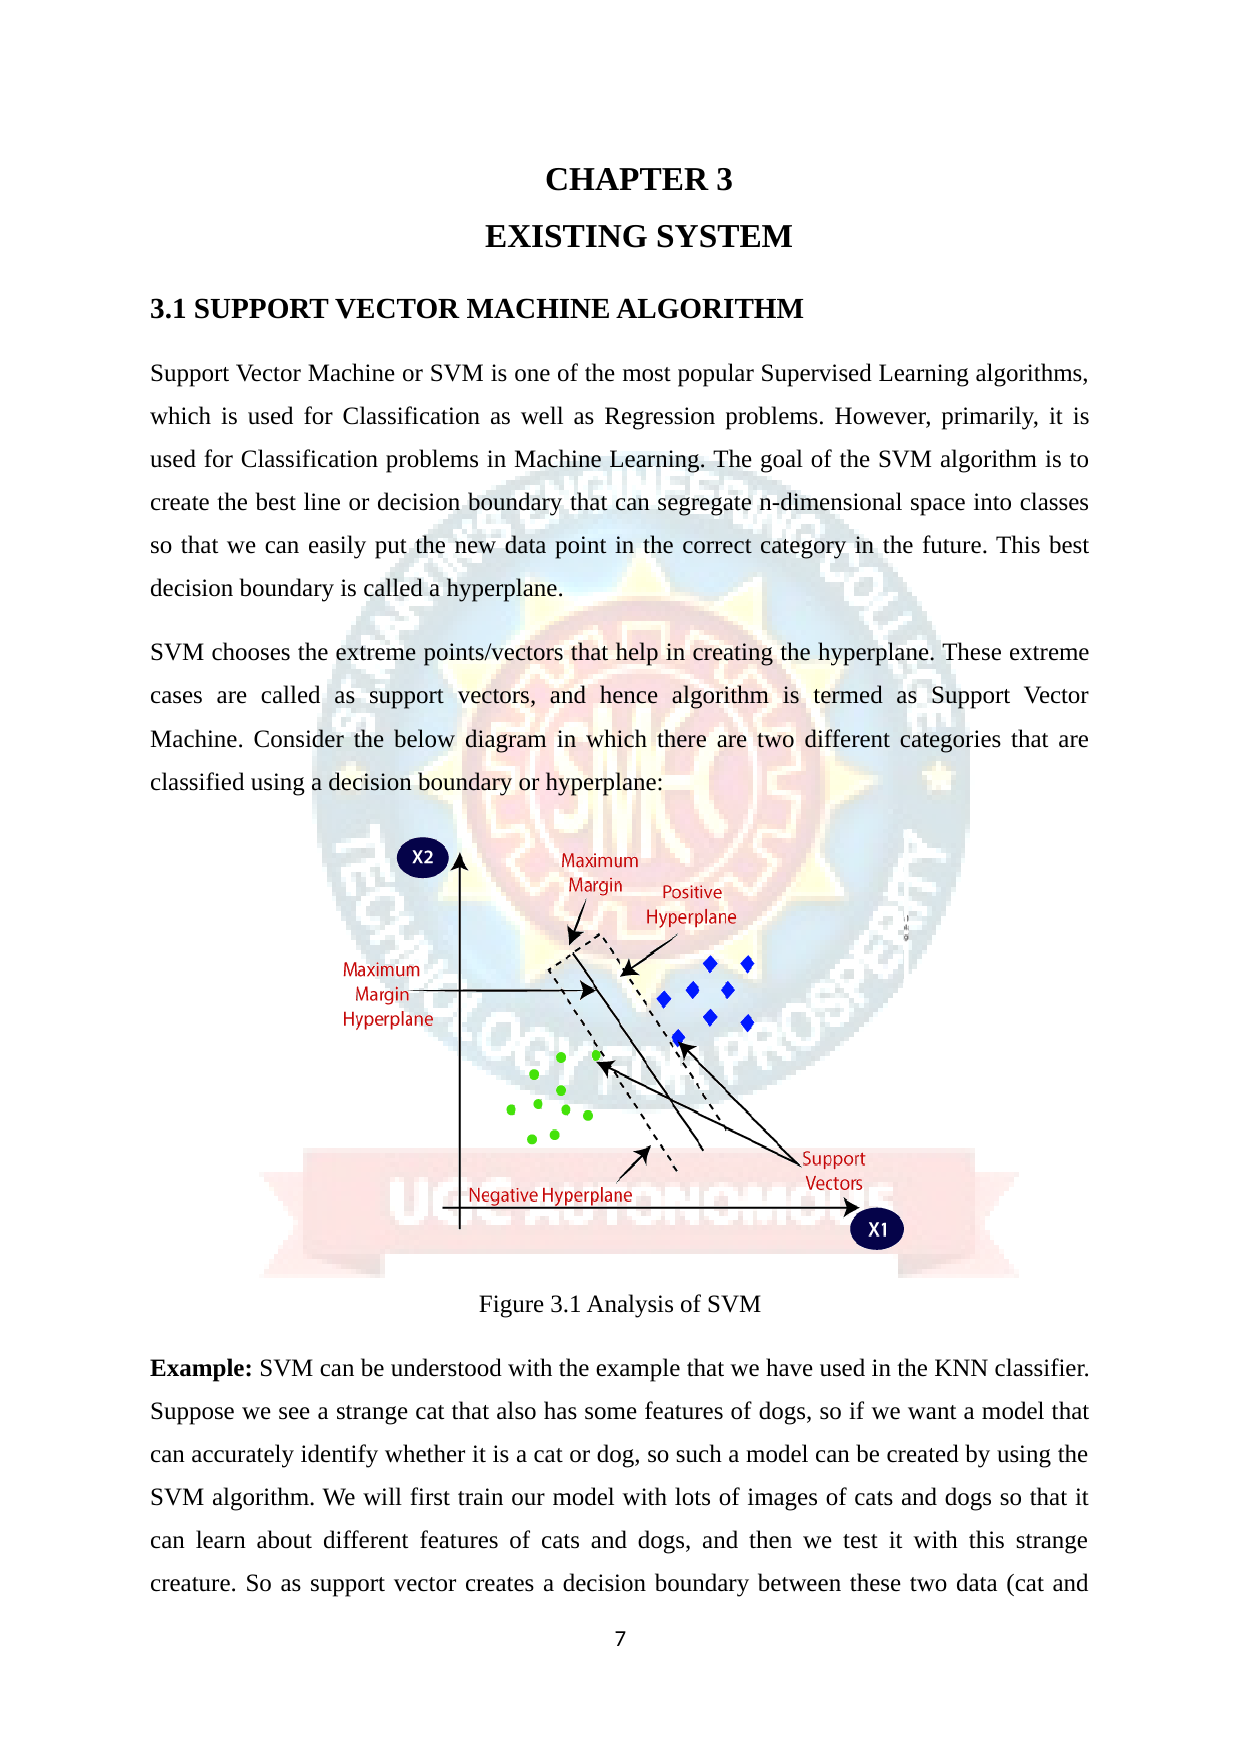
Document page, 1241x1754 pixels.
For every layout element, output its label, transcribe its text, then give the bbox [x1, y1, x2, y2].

list CHAPTER 3 [187, 159, 1090, 198]
text Support Vector Machine or SVM is one of the most popular Supervised Learning algorithms, which is used for Classification as well as Regression problems. However, primarily, it is used for Classification problems in Machine Learning. The goal of the SVM algorithm is to create the best line or decision boundary that can segregate n-dimensional space into classes so that we can easily put the new data point in the correct category in the future. This best decision boundary is called a hyperplane. [150, 358, 1090, 602]
text Figure 3.1 Analysis of SVM [150, 1289, 1090, 1318]
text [150, 1353, 1090, 1597]
list EXISTING SYSTEM [187, 217, 1090, 255]
text SVM chooses the extreme points/vectors that help in creating the hyperplane. These extreme cases are called as support vectors, and hence algorithm is termed as Support Vector Machine. Consider the below diagram in which there are two different categories that are classified using a decision boundary or hyperplane: [150, 637, 1090, 796]
picture [331, 830, 909, 1254]
text 3.1 SUPPORT VECTOR MACHINE ALGORITHM [150, 291, 1090, 324]
